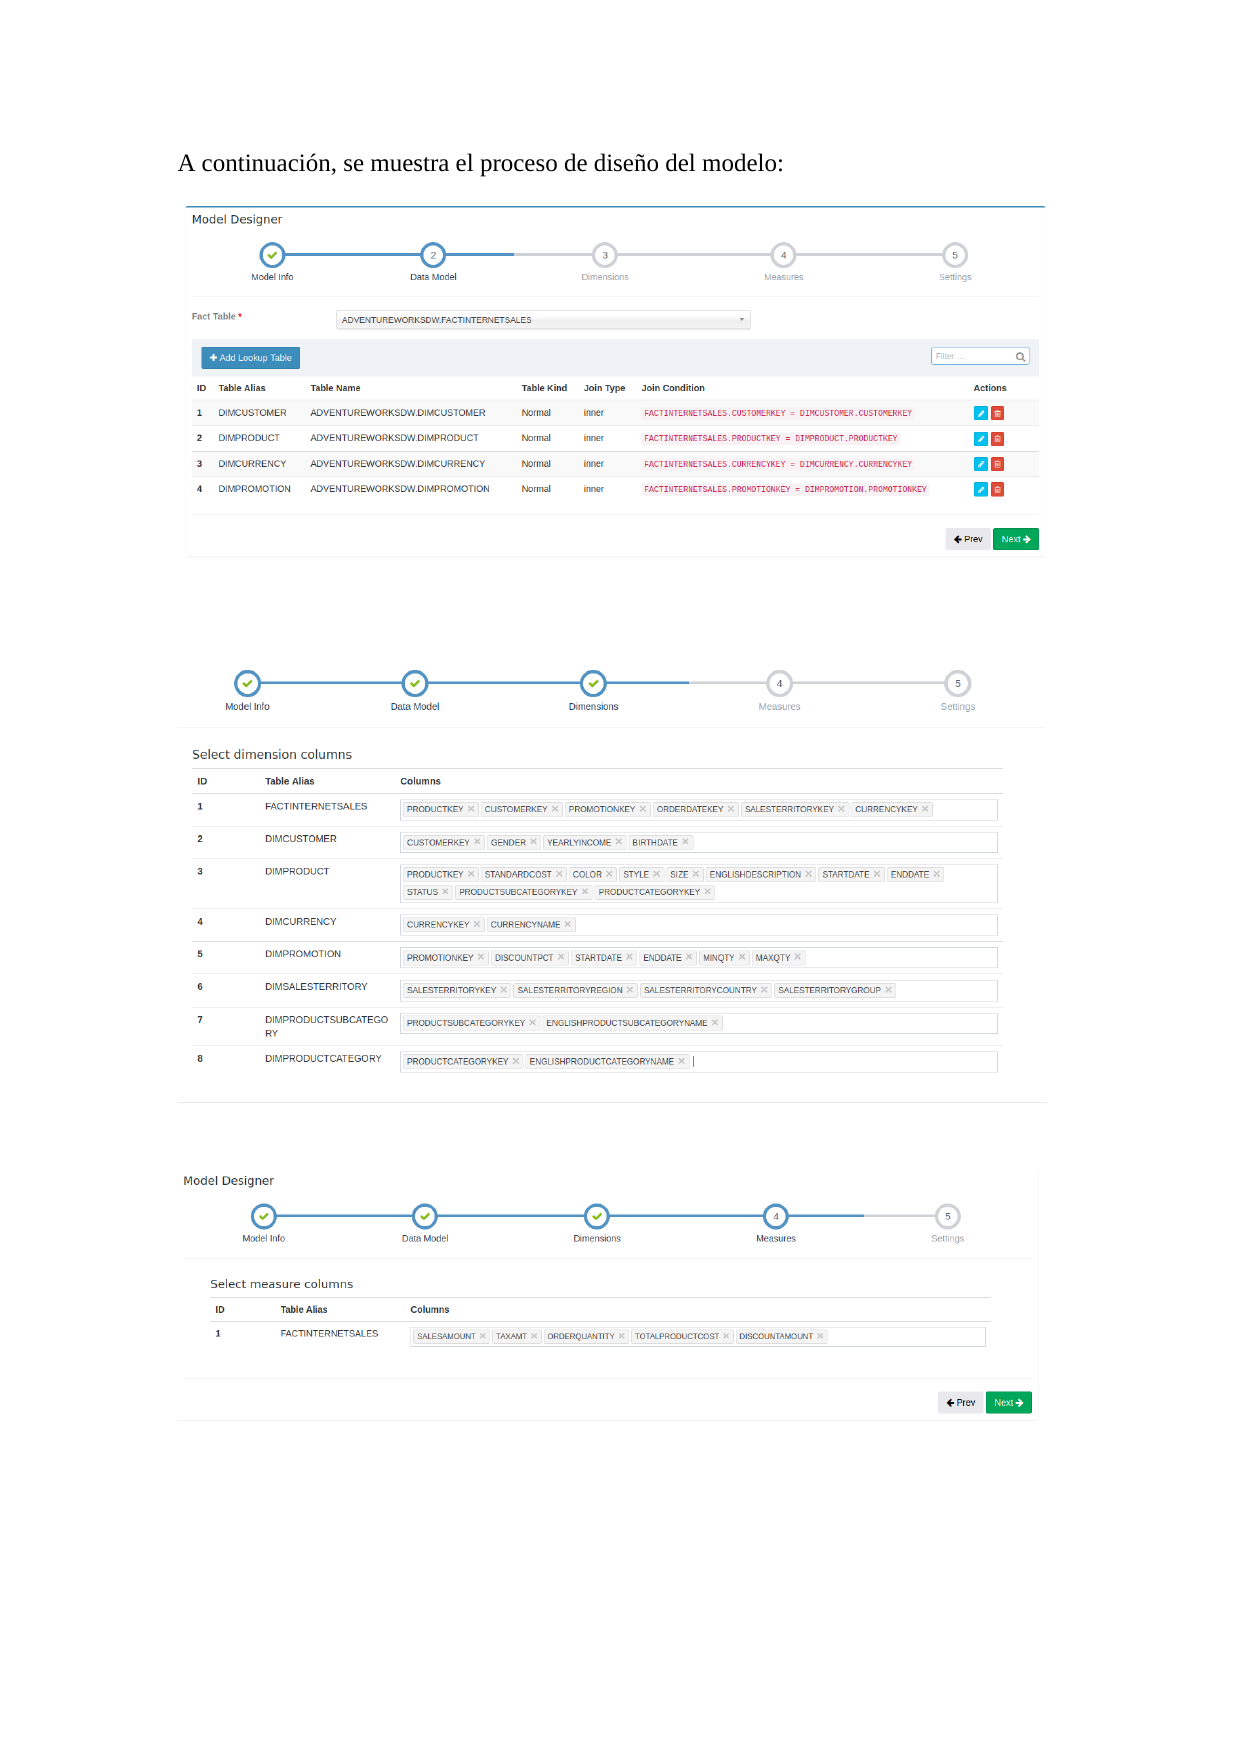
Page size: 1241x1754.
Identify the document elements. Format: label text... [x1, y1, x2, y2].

picture [177, 194, 1047, 591]
picture [177, 656, 1047, 1104]
text A continuación, se muestra el proceso de diseño del modelo: [177, 148, 1063, 176]
picture [177, 1169, 1045, 1432]
